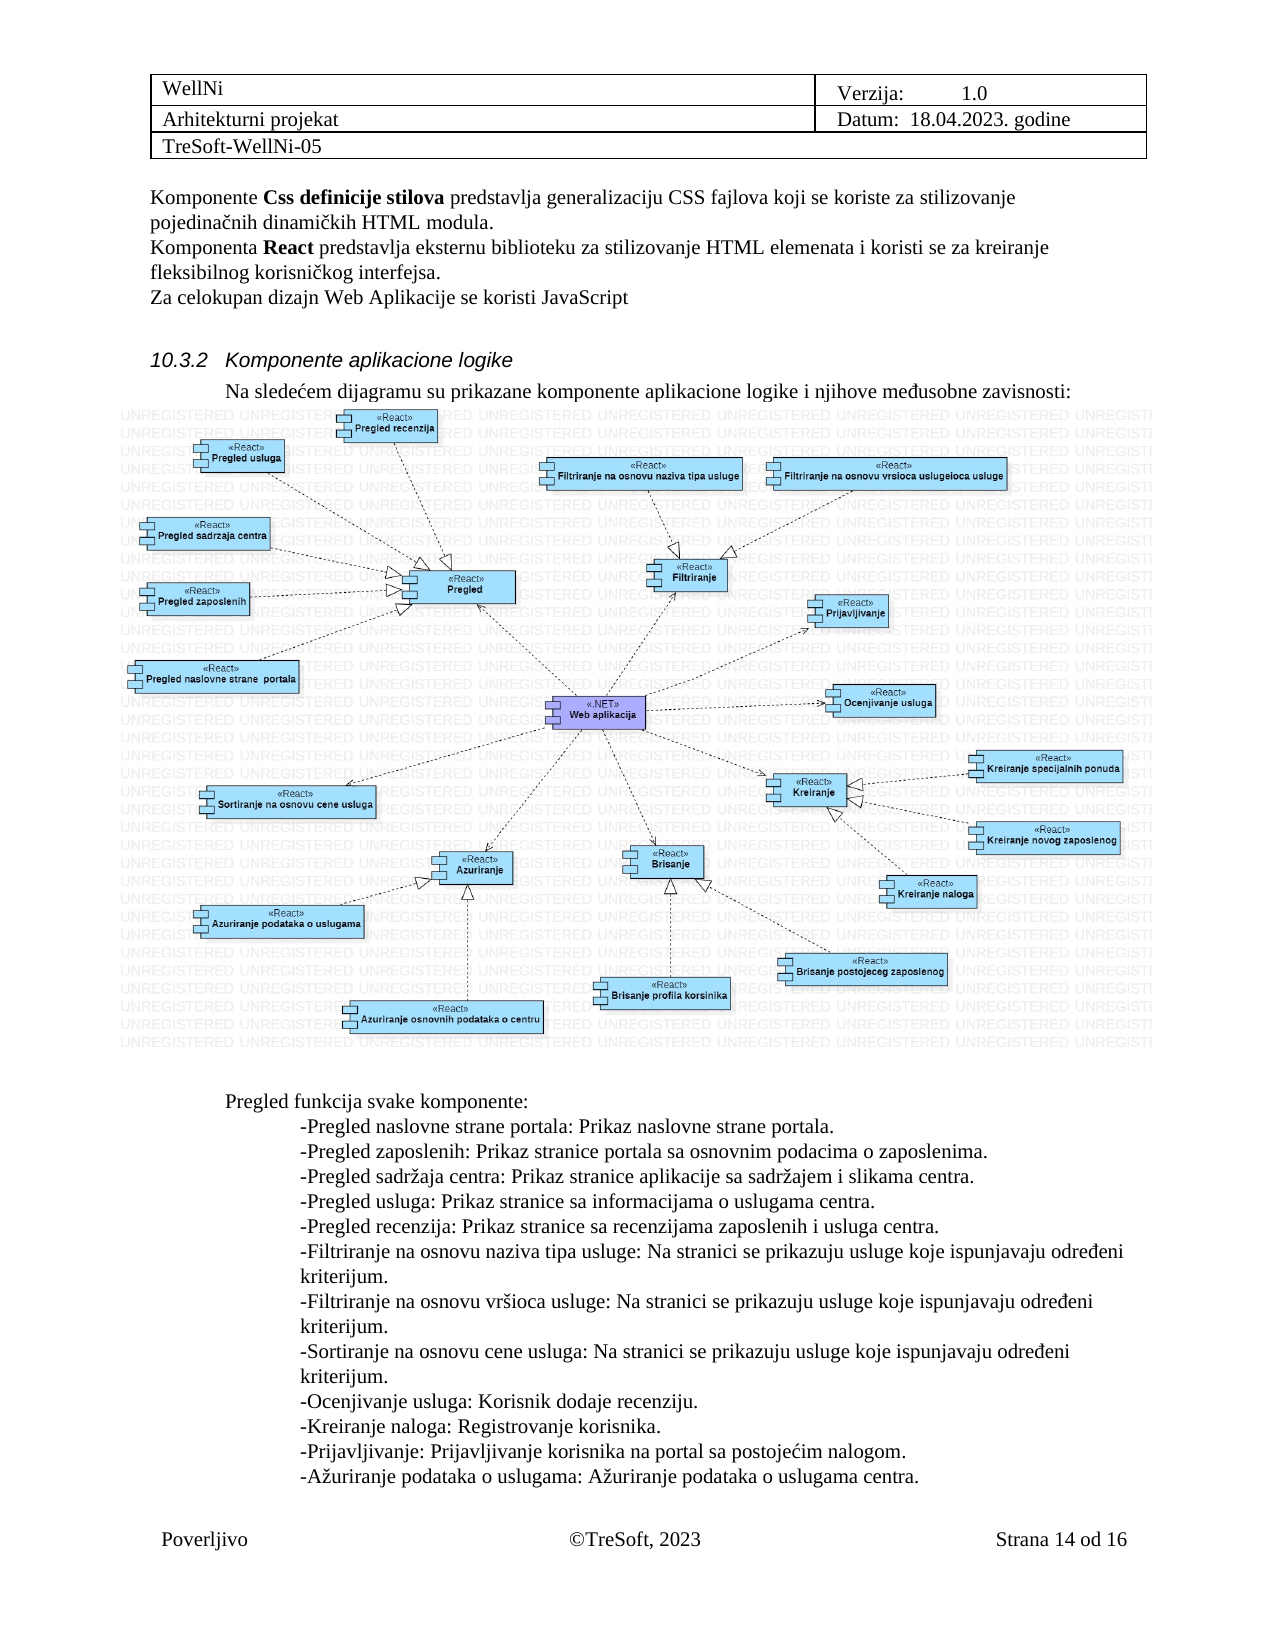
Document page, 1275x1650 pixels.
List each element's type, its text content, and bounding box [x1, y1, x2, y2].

text Pregled funkcija svake komponente: [150, 1088, 1125, 1113]
text Komponente Css definicije stilova predstavlja generalizaciju CSS fajlova koji se koriste za stilizovanje pojedinačnih dinamičkih HTML modula. [150, 184, 1125, 234]
text -Filtriranje na osnovu vršioca usluge: Na stranici se prikazuju usluge koje ispunjavaju određeni kriterijum. [225, 1288, 1125, 1338]
text -Pregled usluga: Prikaz stranice sa informacijama o uslugama centra. [225, 1188, 1125, 1213]
text -Kreiranje naloga: Registrovanje korisnika. [225, 1413, 1125, 1438]
text Za celokupan dizajn Web Aplikacije se koristi JavaScript [150, 284, 1125, 309]
text -Ažuriranje podataka o uslugama: Ažuriranje podataka o uslugama centra. [225, 1463, 1125, 1488]
text -Pregled sadržaja centra: Prikaz stranice aplikacije sa sadržajem i slikama centra. [225, 1163, 1125, 1188]
text -Sortiranje na osnovu cene usluga: Na stranici se prikazuju usluge koje ispunjavaju određeni kriterijum. [225, 1338, 1125, 1388]
text -Filtriranje na osnovu naziva tipa usluge: Na stranici se prikazuju usluge koje ispunjavaju određeni kriterijum. [225, 1238, 1125, 1288]
text Na sledećem dijagramu su prikazane komponente aplikacione logike i njihove međusobne zavisnosti: [150, 378, 1125, 402]
text -Pregled naslovne strane portala: Prikaz naslovne strane portala. [225, 1113, 1125, 1138]
text -Ocenjivanje usluga: Korisnik dodaje recenziju. [225, 1388, 1125, 1413]
text -Prijavljivanje: Prijavljivanje korisnika na portal sa postojećim nalogom. [225, 1438, 1125, 1463]
subtitle Komponente aplikacione logike [150, 347, 1125, 372]
text -Pregled zaposlenih: Prikaz stranice portala sa osnovnim podacima o zaposlenima. [225, 1138, 1125, 1163]
text Komponenta React predstavlja eksternu biblioteku za stilizovanje HTML elemenata i koristi se za kreiranje fleksibilnog korisničkog interfejsa. [150, 234, 1125, 284]
text -Pregled recenzija: Prikaz stranice sa recenzijama zaposlenih i usluga centra. [225, 1213, 1125, 1238]
picture [120, 402, 1152, 1063]
